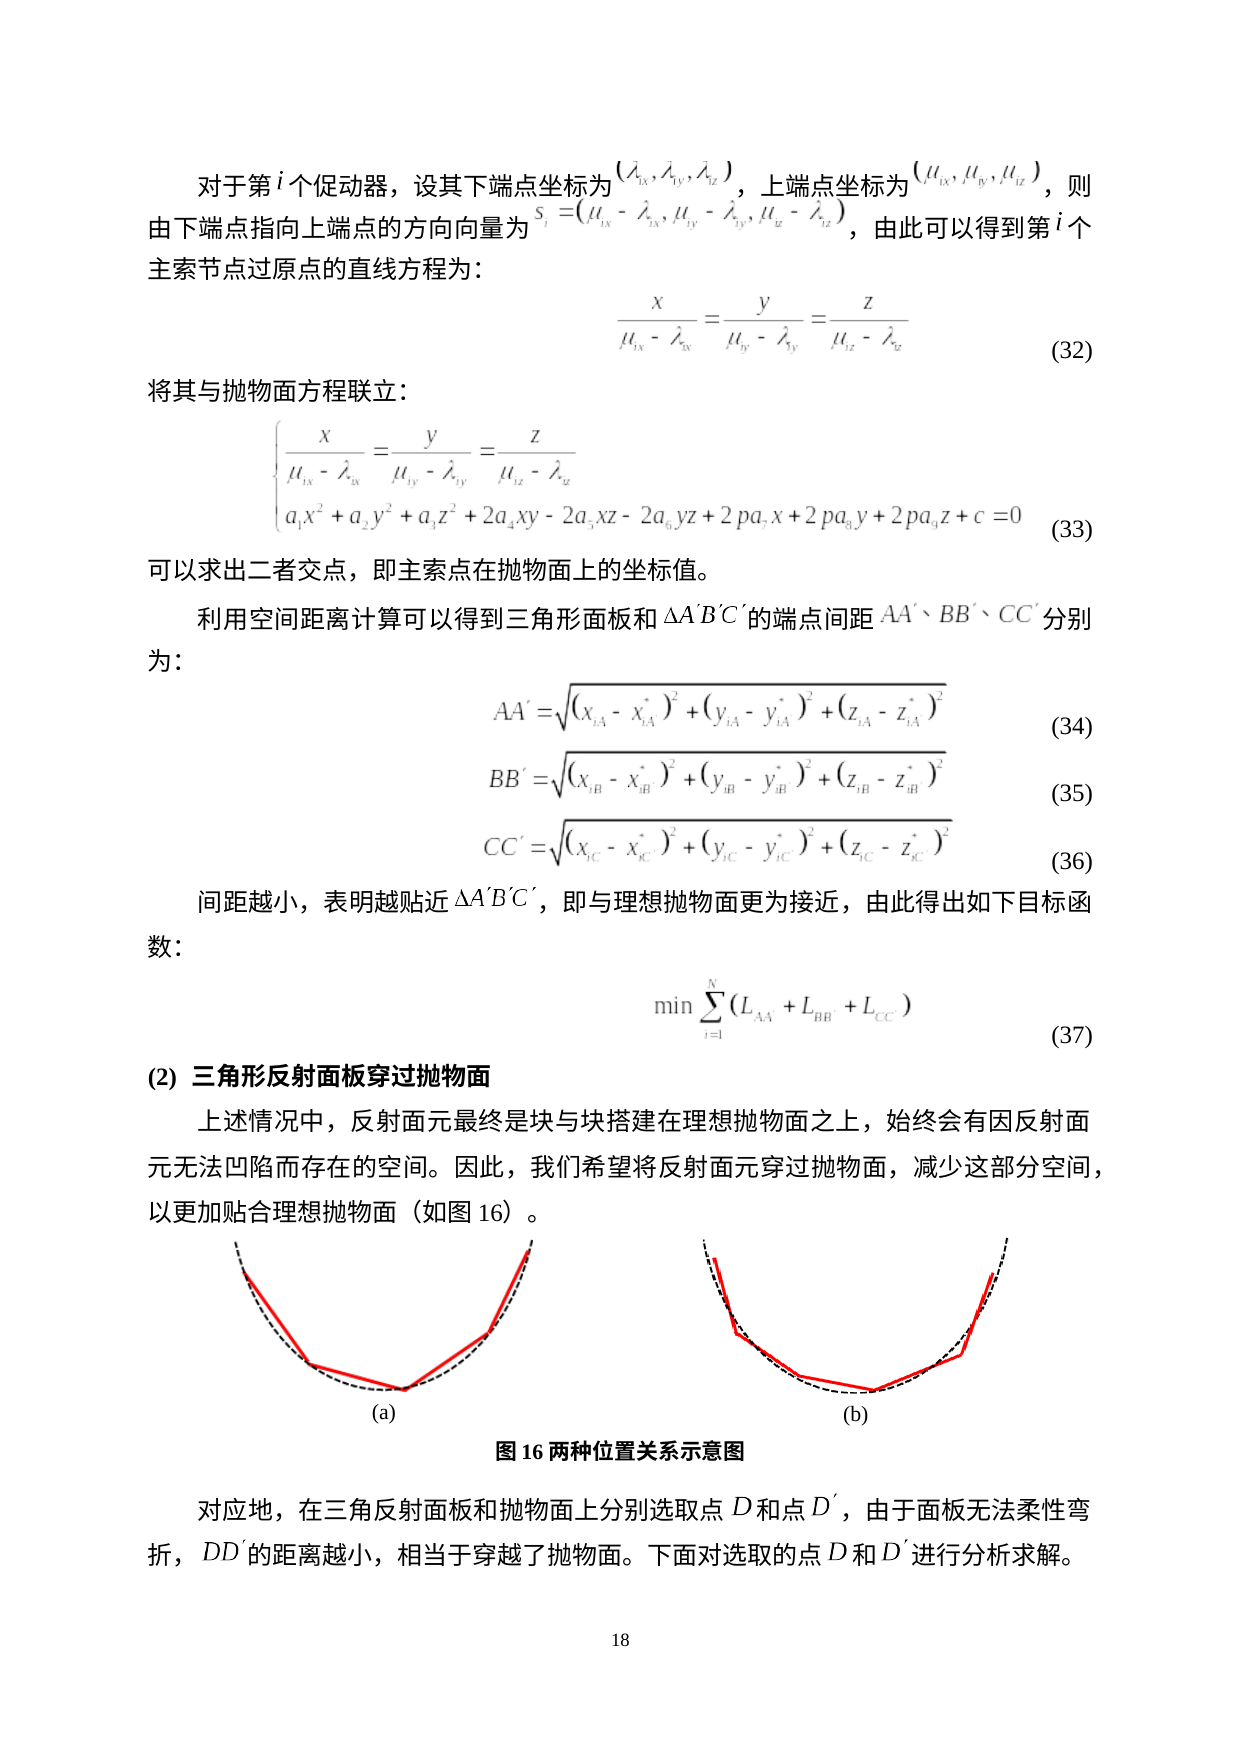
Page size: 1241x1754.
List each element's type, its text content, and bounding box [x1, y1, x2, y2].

text 可以求出二者交点，即主索点在抛物面上的坐标值。 [148, 550, 1092, 586]
table_header (a) [148, 1238, 619, 1433]
text (34) [148, 679, 1092, 739]
text 对于第个促动器，设其下端点坐标为，上端点坐标为，则由下端点指向上端点的方向向量为，由此可以得到第个主索节点过原点的直线方程为： [148, 162, 1092, 287]
text 上述情况中，反射面元最终是块与块搭建在理想抛物面之上，始终会有因反射面元无法凹陷而存在的空间。因此，我们希望将反射面元穿过抛物面，减少这部分空间，以更加贴合理想抛物面（如图16）。 [148, 1102, 1092, 1229]
text 将其与抛物面方程联立： [148, 371, 1092, 408]
text 利用空间距离计算可以得到三角形面板和的端点间距分别为： [148, 596, 1092, 679]
text 对应地，在三角反射面板和抛物面上分别选取点和点，由于面板无法柔性弯折，的距离越小，相当于穿越了抛物面。下面对选取的点和进行分析求解。 [148, 1490, 1092, 1572]
text (36) [148, 814, 1092, 875]
text (32) [148, 287, 1092, 364]
text 图16 两种位置关系示意图 [148, 1433, 1092, 1466]
picture [702, 1237, 1009, 1394]
text 间距越小，表明越贴近，即与理想抛物面更为接近，由此得出如下目标函数： [148, 882, 1092, 964]
text (35) [148, 747, 1092, 807]
picture [234, 1239, 534, 1393]
text 三角形反射面板穿过抛物面 [148, 1057, 1092, 1093]
text (33) [148, 417, 1092, 543]
text (37) [148, 973, 1092, 1049]
table_header (b) [620, 1238, 1091, 1433]
